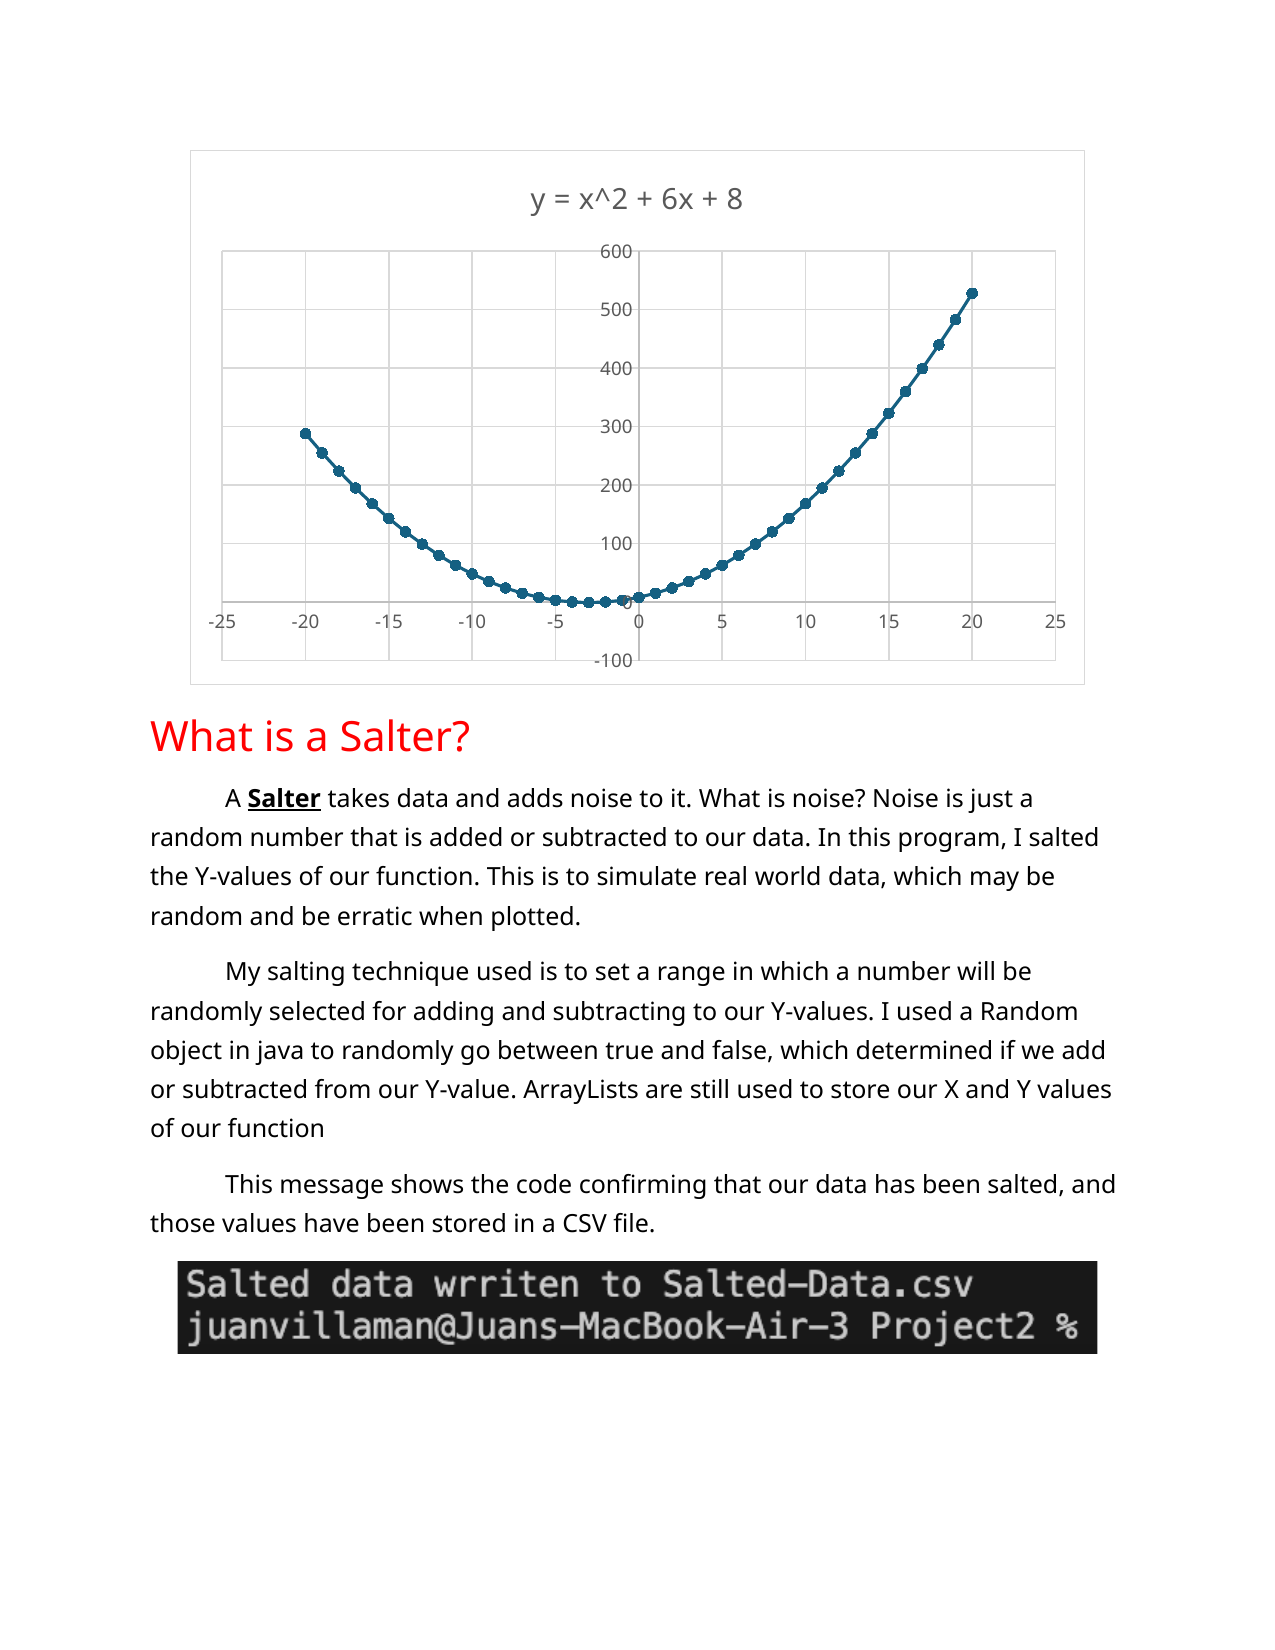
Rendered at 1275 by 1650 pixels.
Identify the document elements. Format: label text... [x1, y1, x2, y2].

picture [177, 1261, 1098, 1354]
text A Salter takes data and adds noise to it. What is noise? Noise is just a random number that is added or subtracted to our data. In this program, I salted the Y-values of our function. This is to simulate real world data, which may be random and be erratic when plotted. [150, 781, 1125, 932]
text My salting technique used is to set a range in which a number will be randomly selected for adding and subtracting to our Y-values. I used a Random object in java to randomly go between true and false, which determined if we add or subtracted from our Y-value. ArrayLists are still used to store our X and Y values of our function [150, 954, 1125, 1145]
subtitle What is a Salter? [150, 707, 1125, 764]
text This message shows the code confirming that our data has been salted, and those values have been stored in a CSV file. [150, 1167, 1125, 1240]
